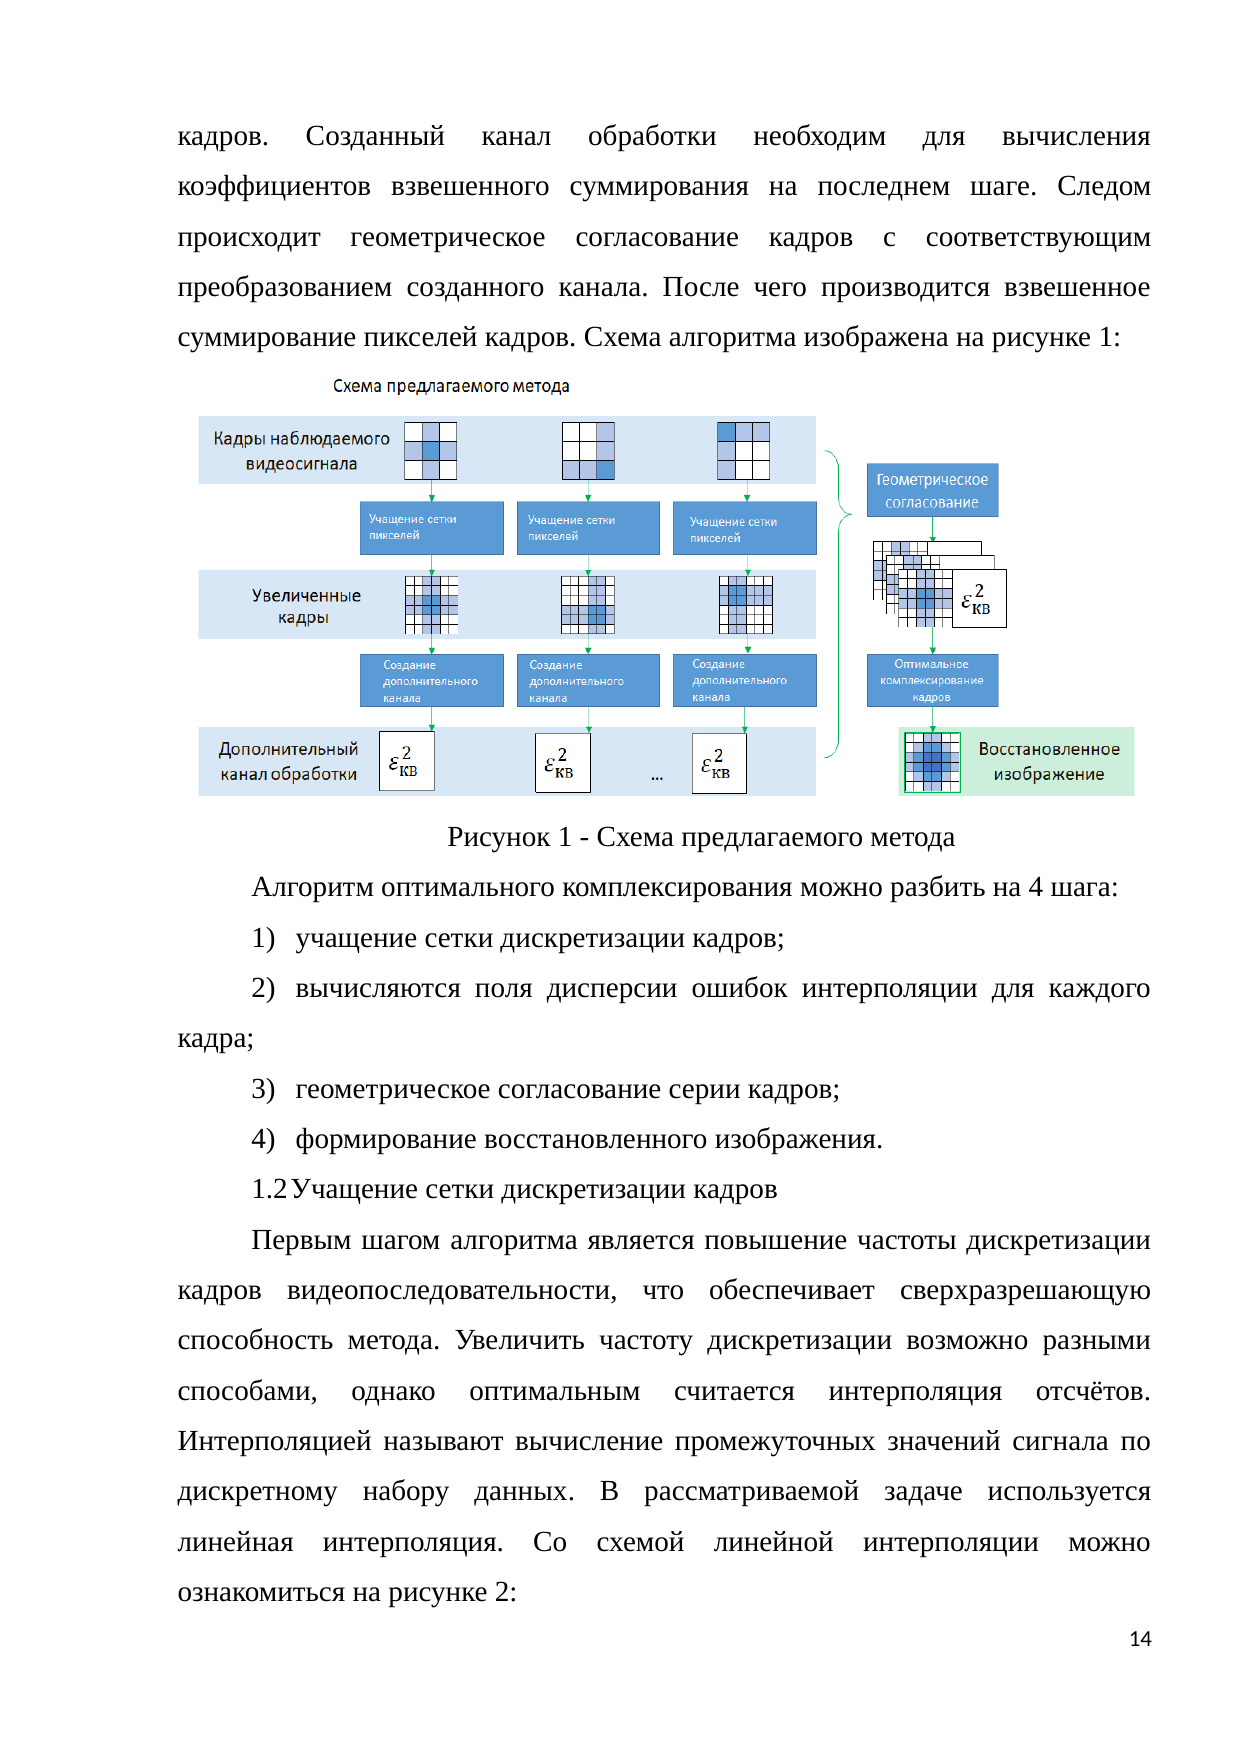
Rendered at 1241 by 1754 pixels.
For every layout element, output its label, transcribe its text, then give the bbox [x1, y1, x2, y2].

text Первым шагом алгоритма является повышение частоты дискретизации кадров видеопоследовательности, что обеспечивает сверхразрешающую способность метода. Увеличить частоту дискретизации возможно разными способами, однако оптимальным считается интерполяция отсчётов. Интерполяцией называют вычисление промежуточных значений сигнала по дискретному набору данных. В рассматриваемой задаче используется линейная интерполяция. Со схемой линейной интерполяции можно ознакомиться на рисунке 2: [177, 1222, 1152, 1607]
list формирование восстановленного изображения. [177, 1121, 1152, 1155]
text Алгоритм оптимального комплексирования можно разбить на 4 шага: [177, 869, 1152, 903]
list вычисляются поля дисперсии ошибок интерполяции для каждого кадра; [177, 970, 1152, 1054]
list учащение сетки дискретизации кадров; [177, 920, 1152, 953]
list Учащение сетки дискретизации кадров [251, 1171, 1152, 1205]
picture [187, 369, 1142, 803]
text Рисунок 1 - Схема предлагаемого метода [177, 819, 1152, 853]
list геометрическое согласование серии кадров; [177, 1071, 1152, 1104]
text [177, 118, 1152, 353]
